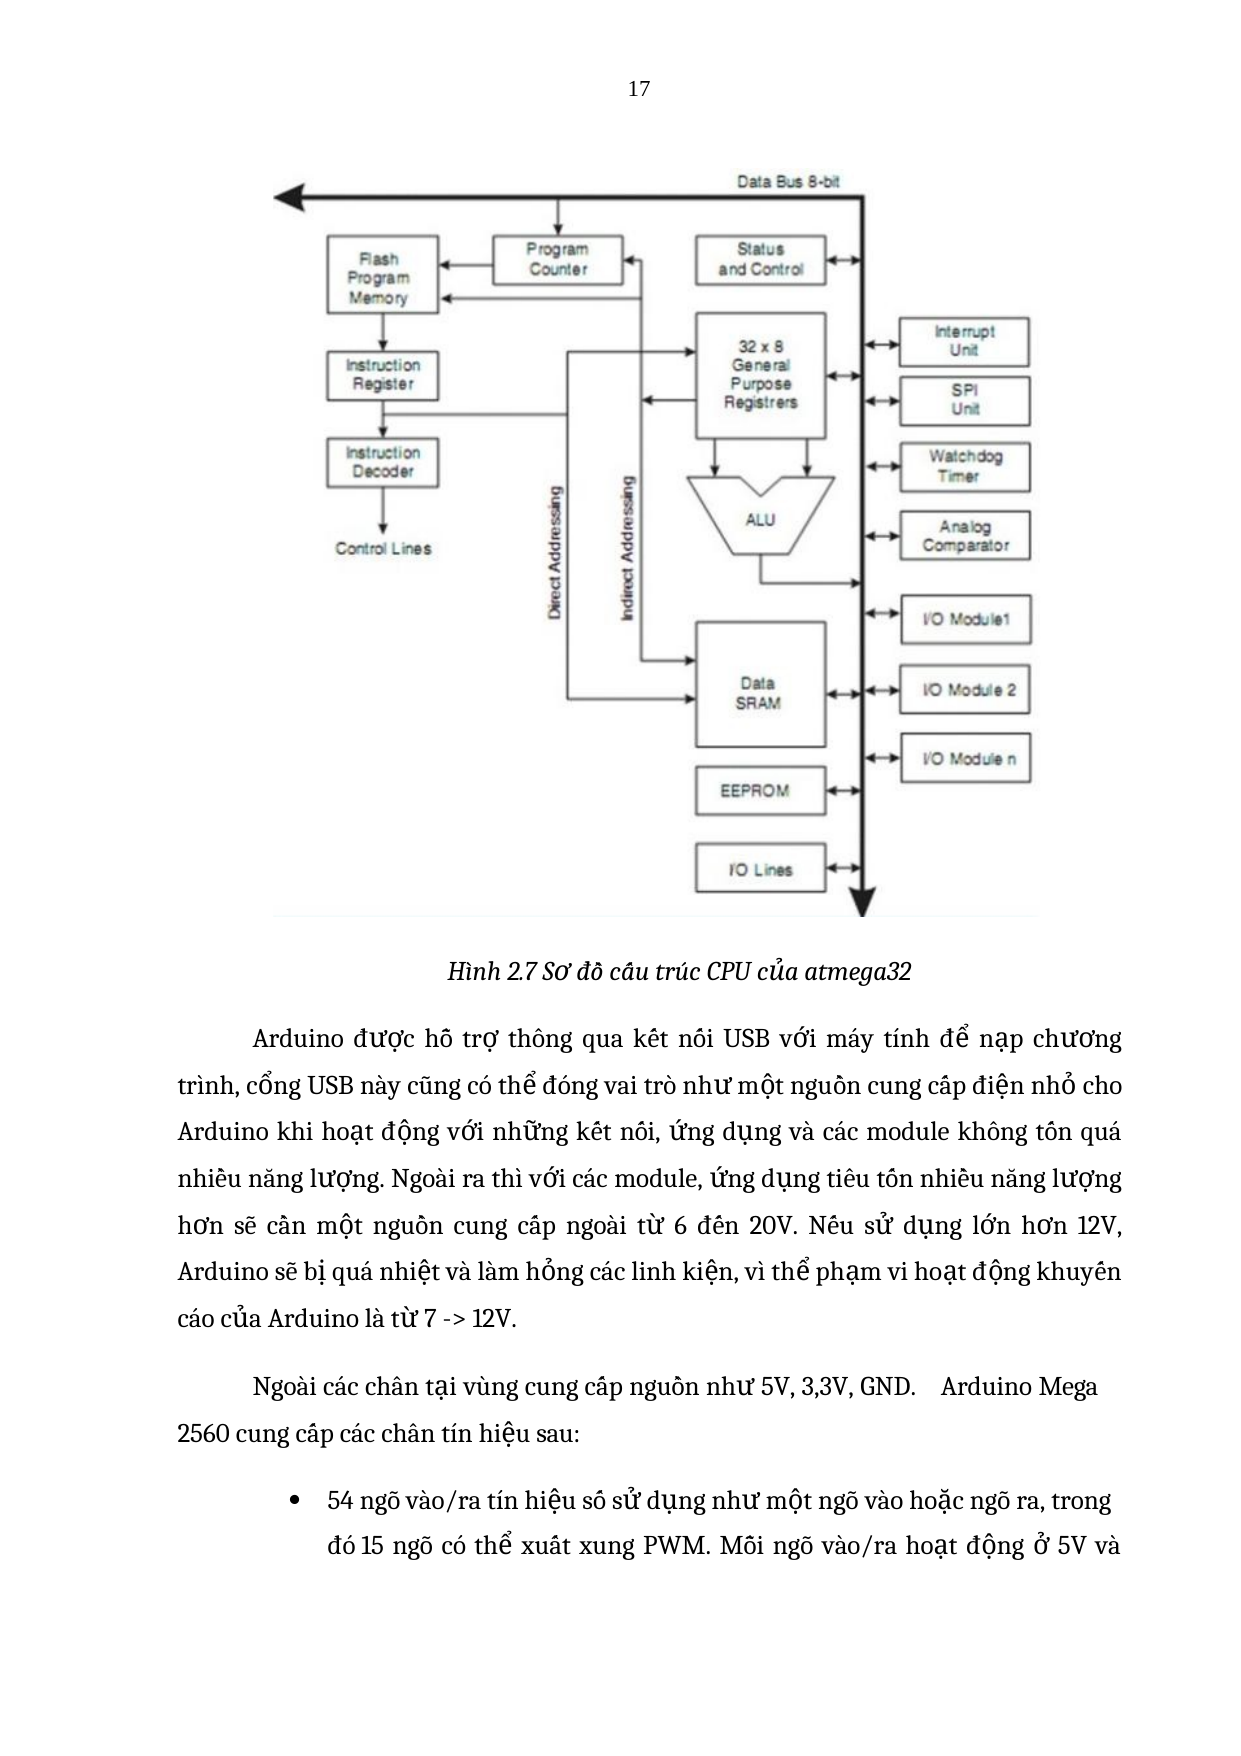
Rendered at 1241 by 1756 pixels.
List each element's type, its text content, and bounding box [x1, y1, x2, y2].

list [290, 1485, 1122, 1562]
text Hình 2.7 Sơ đồ cấu trúc CPU của atmega32 [447, 956, 1194, 987]
text Arduino được hỗ trợ thông qua kết nối USB với máy tính để nạp chương trình, cổng USB này cũng có thể đóng vai trò như một nguồn cung cấp điện nhỏ cho Arduino khi hoạt động với những kết nối, ứng dụng và các module không tốn quá nhiều năng lượng. Ngoài ra thì với các module, ứng dụng tiêu tốn nhiều năng lượng hơn sẽ cần một nguồn cung cấp ngoài từ 6 đến 20V. Nếu sử dụng lớn hơn 12V, Arduino sẽ bị quá nhiệt và làm hỏng các linh kiện, vì thể phạm vi hoạt động khuyến cáo của Arduino là từ 7 -> 12V. [177, 1023, 1123, 1334]
picture [272, 168, 1041, 917]
text 2560 cung cấp các chân tín hiệu sau: [177, 1418, 1194, 1449]
text Ngoài các chân tại vùng cung cấp nguồn như 5V, 3,3V, GND. Arduino Mega [252, 1371, 1194, 1402]
